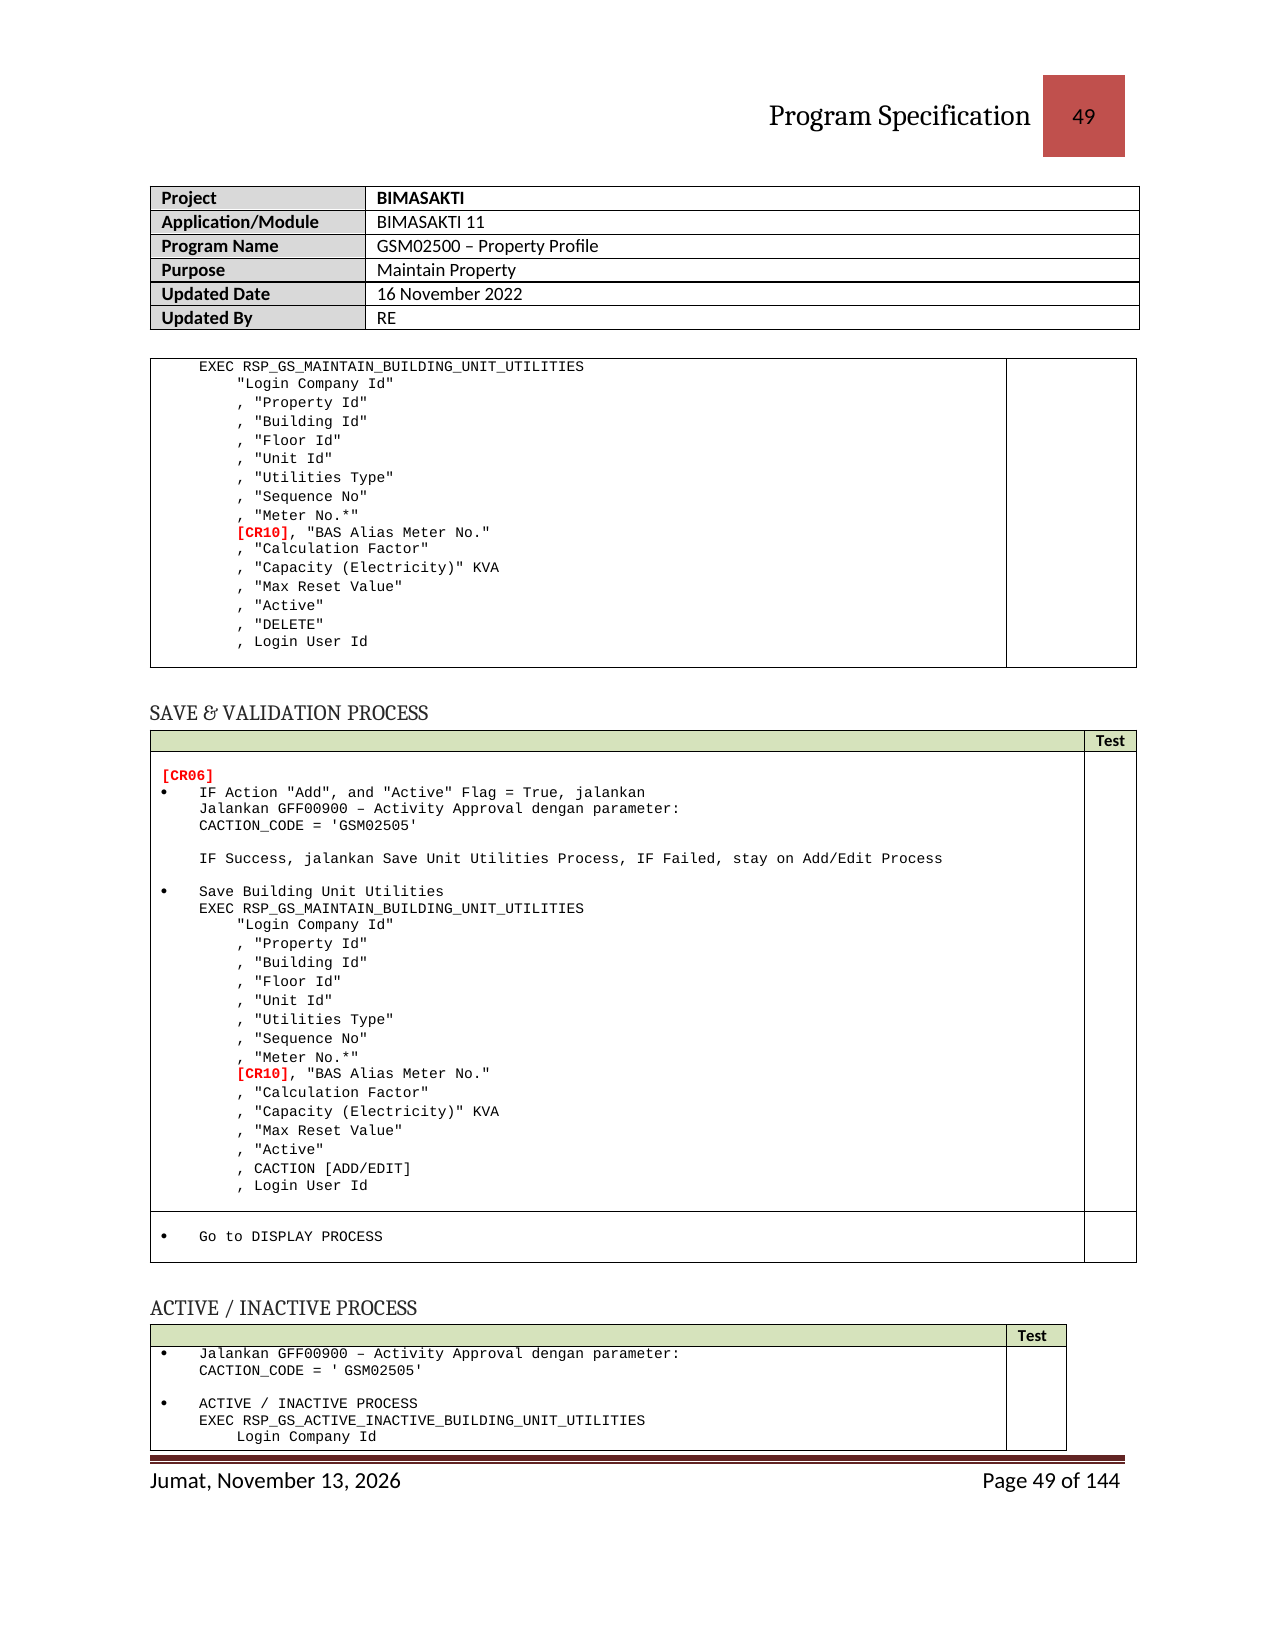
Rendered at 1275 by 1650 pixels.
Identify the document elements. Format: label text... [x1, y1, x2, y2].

table_header Test [1085, 731, 1136, 751]
table_cell [1085, 752, 1136, 1211]
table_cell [151, 359, 1006, 667]
table_header Test [1007, 1325, 1066, 1346]
table_header [151, 1325, 1006, 1346]
table_cell [1007, 1347, 1066, 1450]
table_cell Go to DISPLAY PROCESS [151, 1212, 1084, 1262]
subtitle SAVE & VALIDATION PROCESS [150, 701, 1125, 726]
subtitle ACTIVE / INACTIVE PROCESS [150, 1295, 1125, 1320]
table_header [151, 731, 1084, 751]
table_cell [CR06] IF Action "Add", and "Active" Flag = True, jalankan Jalankan GFF00900 – Activity Approval dengan parameter: CACTION_CODE = 'GSM02505' IF Success, jalankan Save Unit Utilities Process, IF Failed, stay on Add/Edit Process Save Building Unit Utilities EXEC RSP_GS_MAINTAIN_BUILDING_UNIT_UTILITIES "Login Company Id" , "Property Id" , "Building Id" , "Floor Id" , "Unit Id" , "Utilities Type" , "Sequence No" , "Meter No.*" [CR10], "BAS Alias Meter No." , "Calculation Factor" , "Capacity (Electricity)" KVA , "Max Reset Value" , "Active" , CACTION [ADD/EDIT] , Login User Id [151, 752, 1084, 1211]
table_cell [151, 1347, 1006, 1450]
table_cell [1007, 359, 1136, 667]
table_cell [1085, 1212, 1136, 1262]
